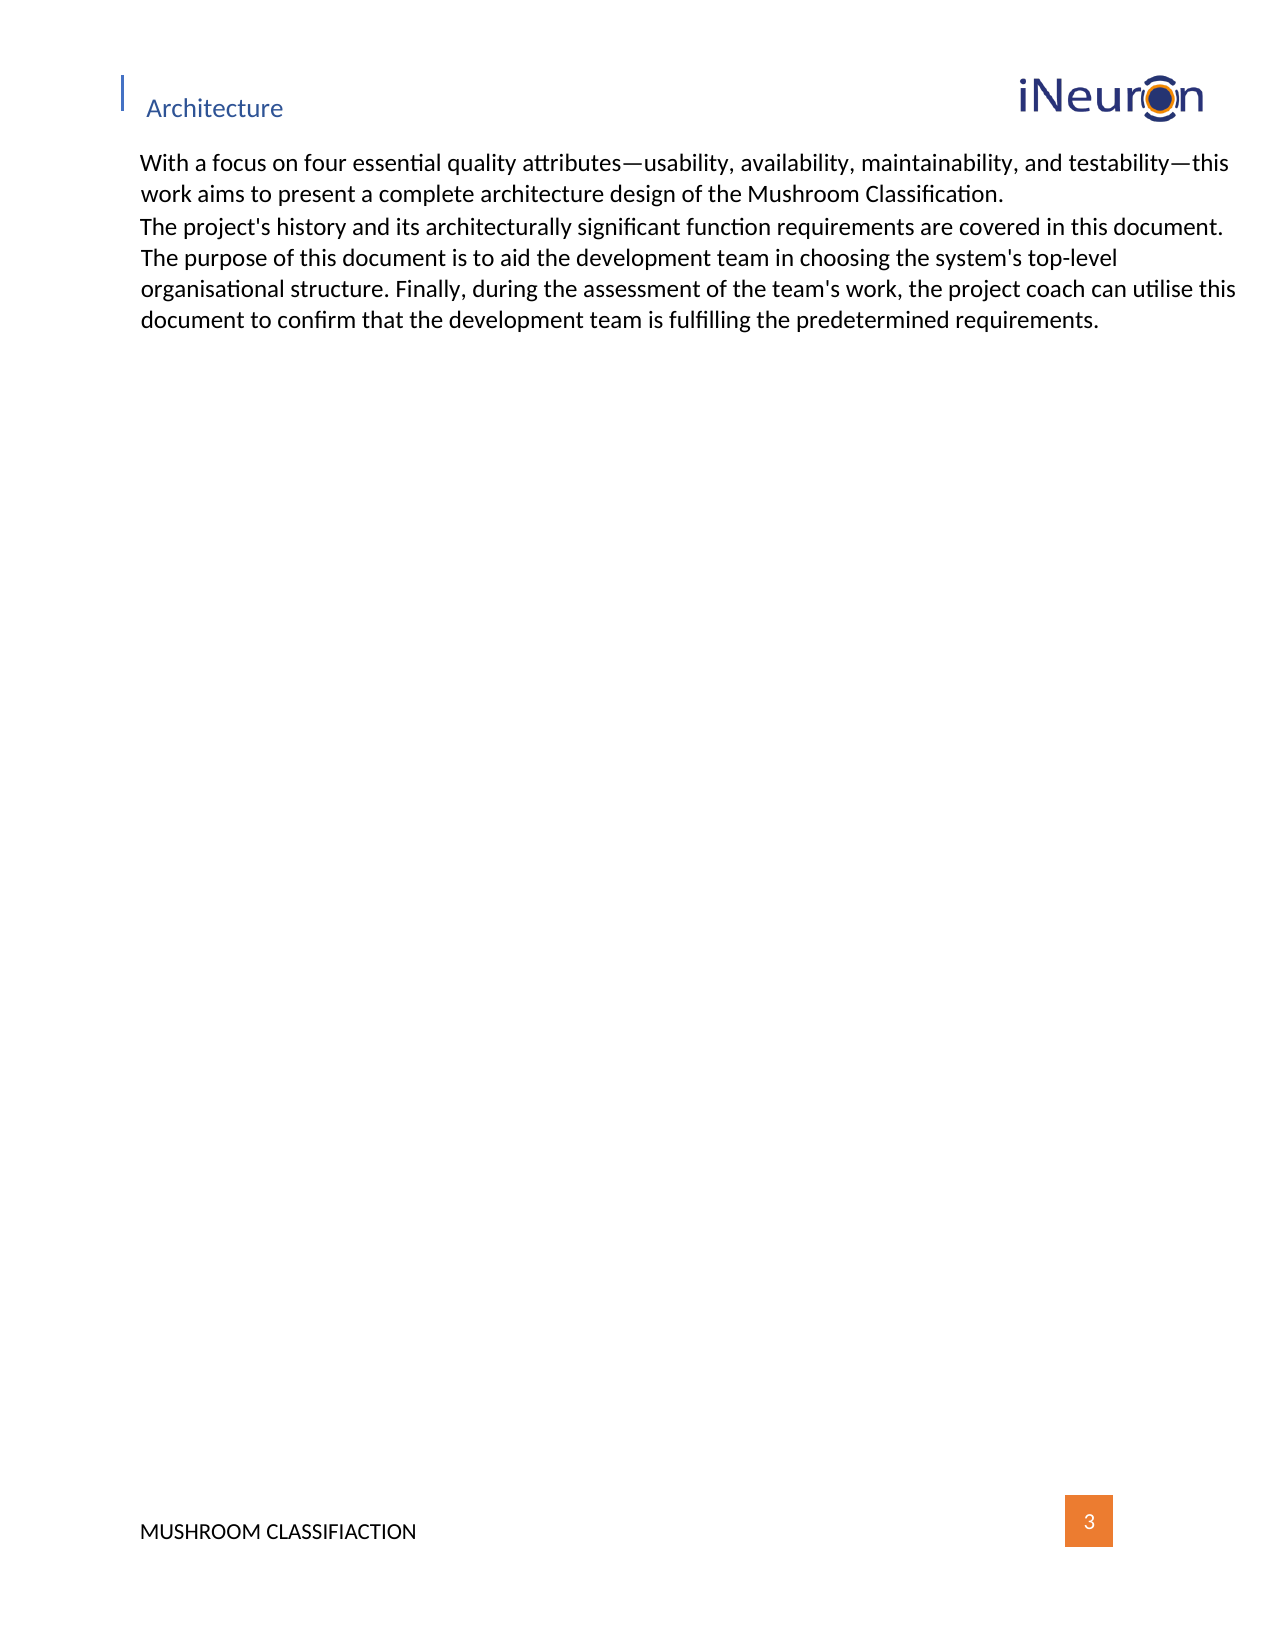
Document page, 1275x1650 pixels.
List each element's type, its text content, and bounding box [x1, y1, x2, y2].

text The project's history and its architecturally significant function requirements are covered in this document. The purpose of this document is to aid the development team in choosing the system's top-level organisational structure. Finally, during the assessment of the team's work, the project coach can utilise this document to confirm that the development team is fulfilling the predetermined requirements. [139, 211, 1263, 335]
picture [1019, 75, 1203, 122]
text With a focus on four essential quality attributes—usability, availability, maintainability, and testability—this work aims to present a complete architecture design of the Mushroom Classification. [139, 147, 1263, 209]
